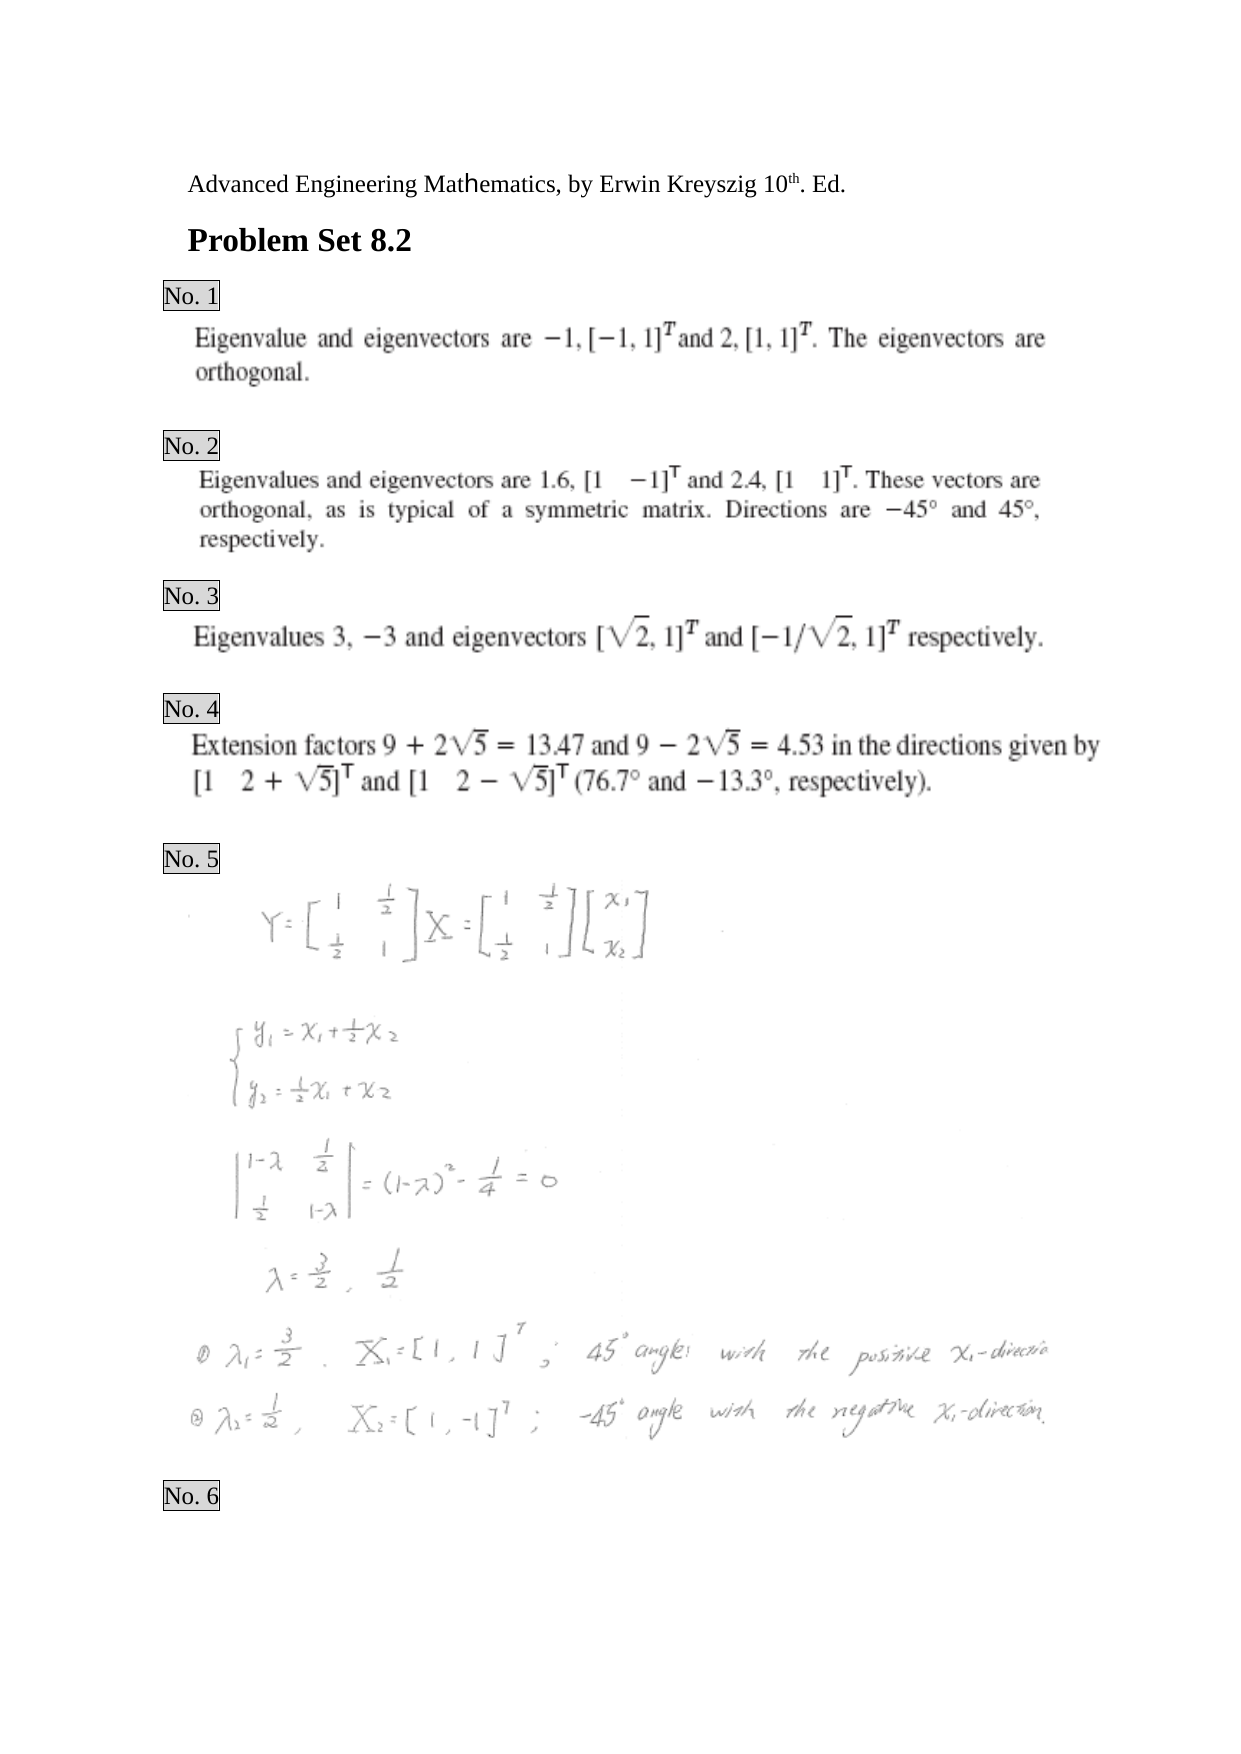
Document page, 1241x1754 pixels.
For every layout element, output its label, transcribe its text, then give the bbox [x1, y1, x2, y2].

text No. 3 [162, 577, 1053, 614]
text No. 4 [162, 689, 1053, 727]
picture [187, 877, 1053, 1448]
text No. 6 [162, 1477, 1053, 1514]
text Advanced Engineering Mathematics, by Erwin Kreyszig 10th. Ed. [187, 164, 1053, 202]
text No. 5 [162, 839, 1053, 877]
text No. 1 [162, 277, 1053, 314]
text Problem Set 8.2 [187, 202, 1053, 277]
text No. 2 [162, 427, 1053, 464]
